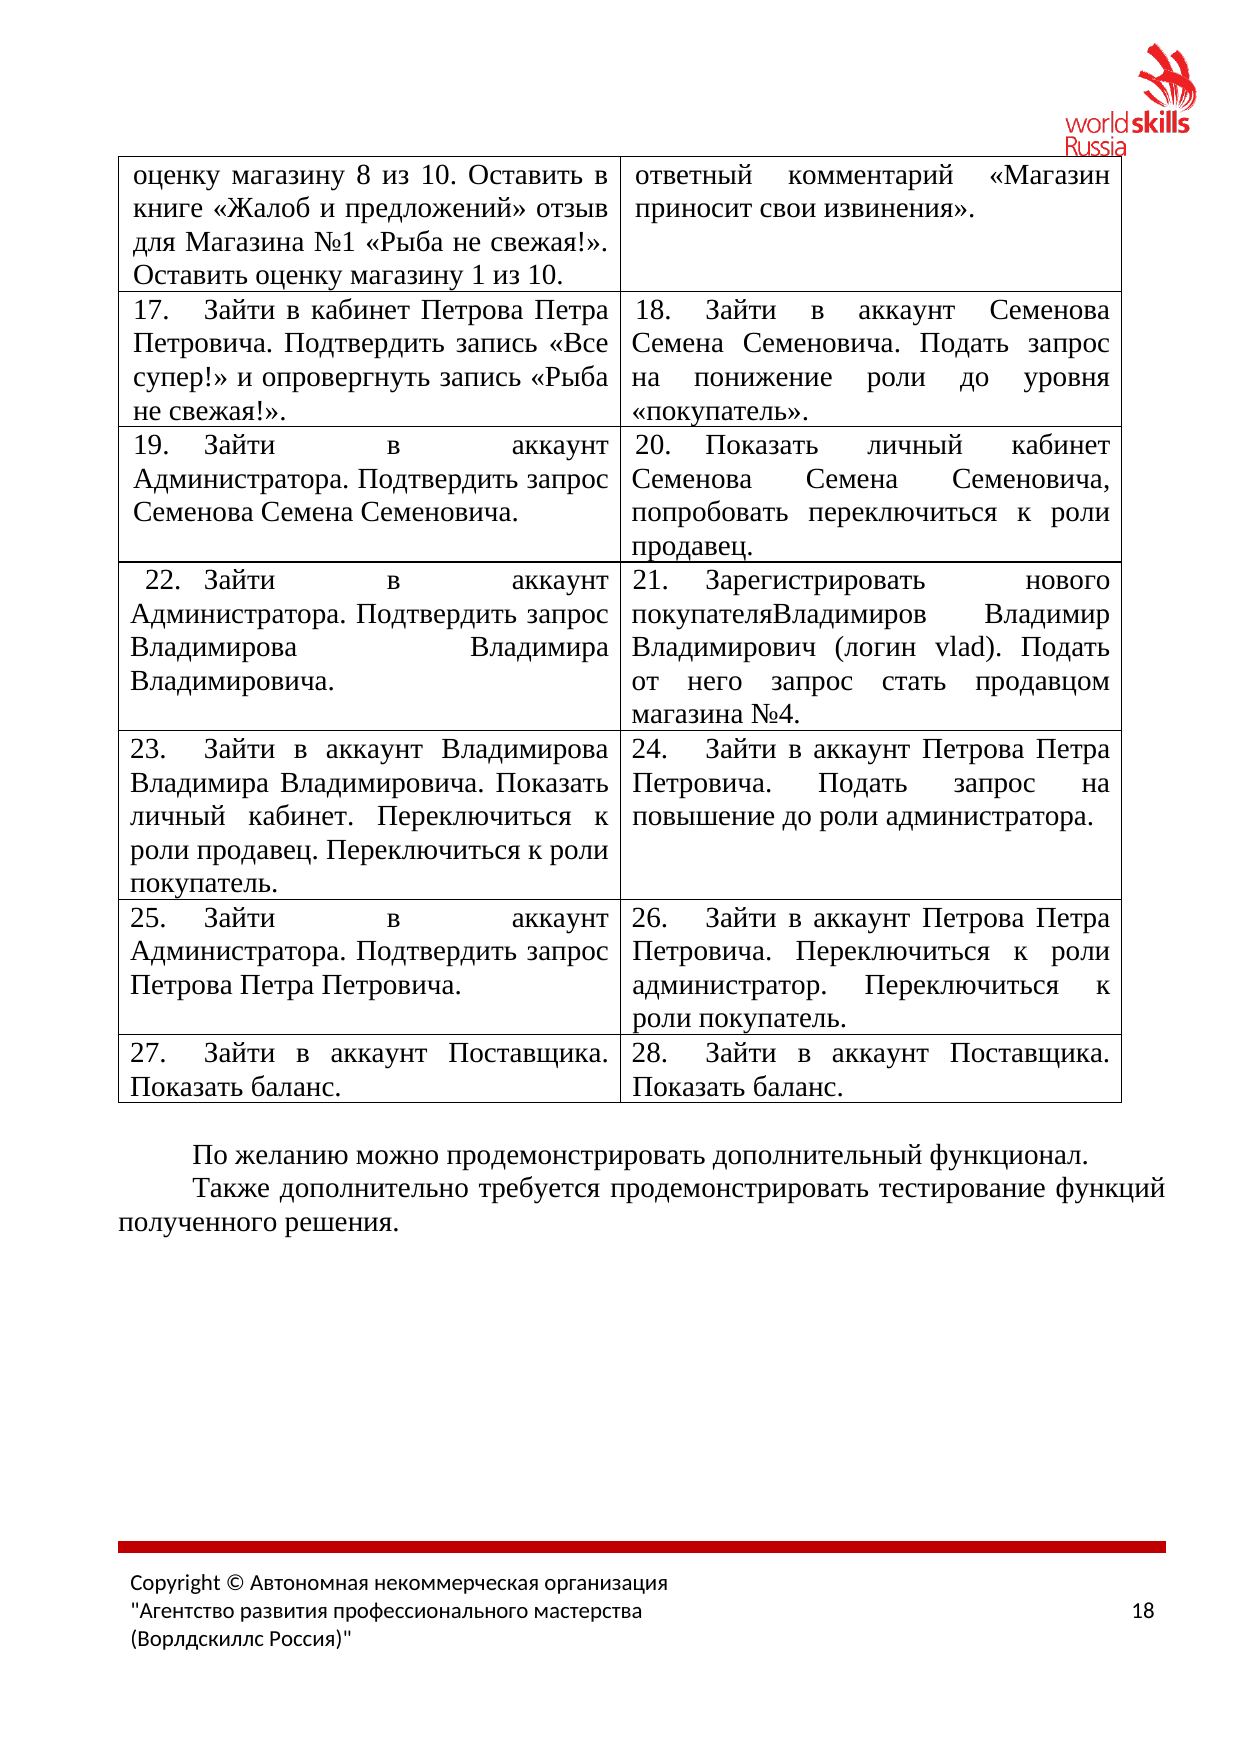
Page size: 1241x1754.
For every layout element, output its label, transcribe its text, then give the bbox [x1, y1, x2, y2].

table_cell Зайти в аккаунт Петрова Петра Петровича. Переключиться к роли администратор. Переключиться к роли покупатель. [621, 900, 1121, 1034]
text Также дополнительно требуется продемонстрировать тестирование функций полученного решения. [118, 1170, 1166, 1237]
table_cell Зайти в аккаунт Администратора. Подтвердить запрос Петрова Петра Петровича. [119, 900, 620, 1034]
table_cell Зайти в аккаунт Петрова Петра Петровича. Подать запрос на повышение до роли администратора. [621, 731, 1121, 899]
picture [1065, 43, 1222, 156]
text По желанию можно продемонстрировать дополнительный функционал. [118, 1137, 1166, 1170]
table_cell Показать личный кабинет Семенова Семена Семеновича, попробовать переключиться к роли продавец. [621, 427, 1121, 561]
table_cell Зайти в аккаунт Поставщика. Показать баланс. [621, 1035, 1121, 1102]
table_cell Зайти в аккаунт Администратора. Подтвердить запрос Семенова Семена Семеновича. [119, 427, 620, 561]
table_cell Зайти в аккаунт Семенова Семена Семеновича. Подать запрос на понижение роли до уровня «покупатель». [621, 292, 1121, 426]
table_cell Зарегистрировать нового покупателяВладимиров Владимир Владимирович (логин vlad). Подать от него запрос стать продавцом магазина №4. [621, 563, 1121, 730]
table_cell Зайти в аккаунт Поставщика. Показать баланс. [119, 1035, 620, 1102]
table_cell Зайти в аккаунт Администратора. Подтвердить запрос Владимирова Владимира Владимировича. [119, 563, 620, 730]
table_cell Зайти в кабинет Петрова Петра Петровича. Подтвердить запись «Все супер!» и опровергнуть запись «Рыба не свежая!». [119, 292, 620, 426]
table_cell Зайти в аккаунт Владимирова Владимира Владимировича. Показать личный кабинет. Переключиться к роли продавец. Переключиться к роли покупатель. [119, 731, 620, 899]
